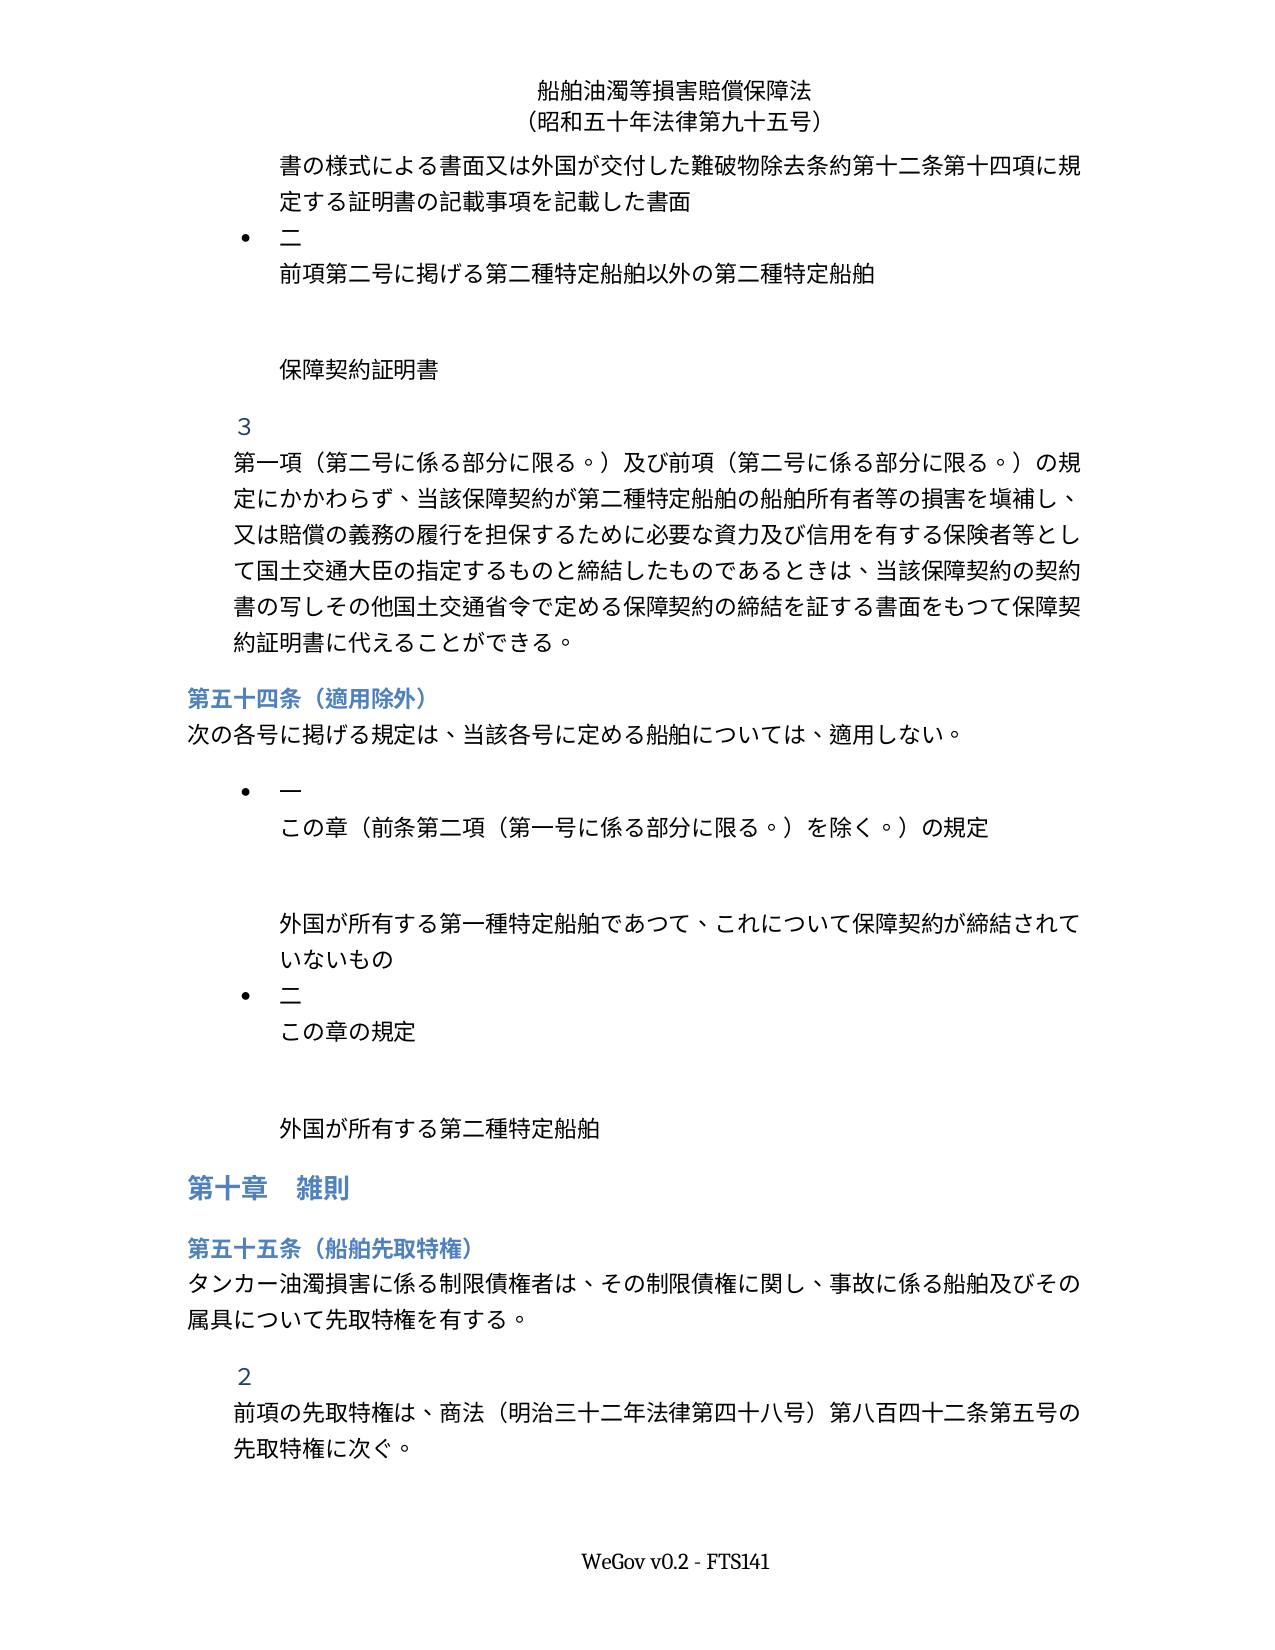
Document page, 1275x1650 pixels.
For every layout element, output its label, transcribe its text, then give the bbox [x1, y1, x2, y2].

subtitle 第五十五条（船舶先取特権） [187, 1232, 1087, 1264]
subtitle 第十章 雑則 [187, 1169, 1087, 1206]
text 第一項（第二号に係る部分に限る。）及び前項（第二号に係る部分に限る。）の規定にかかわらず、当該保障契約が第二種特定船舶の船舶所有者等の損害を塡補し、又は賠償の義務の履行を担保するために必要な資力及び信用を有する保険者等として国土交通大臣の指定するものと締結したものであるときは、当該保障契約の契約書の写しその他国土交通省令で定める保障契約の締結を証する書面をもつて保障契約証明書に代えることができる。 [233, 447, 1087, 658]
text タンカー油濁損害に係る制限債権者は、その制限債権に関し、事故に係る船舶及びその属具について先取特権を有する。 [187, 1268, 1087, 1336]
subtitle ３ [233, 411, 1087, 442]
subtitle 第五十四条（適用除外） [187, 683, 1087, 714]
list 二 前項第二号に掲げる第二種特定船舶以外の第二種特定船舶 保障契約証明書 [242, 222, 1087, 385]
text 前項の先取特権は、商法（明治三十二年法律第四十八号）第八百四十二条第五号の先取特権に次ぐ。 [233, 1397, 1087, 1464]
text 次の各号に掲げる規定は、当該各号に定める船舶については、適用しない。 [187, 719, 1087, 751]
list 一 この章（前条第二項（第一号に係る部分に限る。）を除く。）の規定 外国が所有する第一種特定船舶であつて、これについて保障契約が締結されていないもの [242, 776, 1087, 976]
list 二 この章の規定 外国が所有する第二種特定船舶 [242, 980, 1087, 1144]
subtitle ２ [233, 1361, 1087, 1392]
